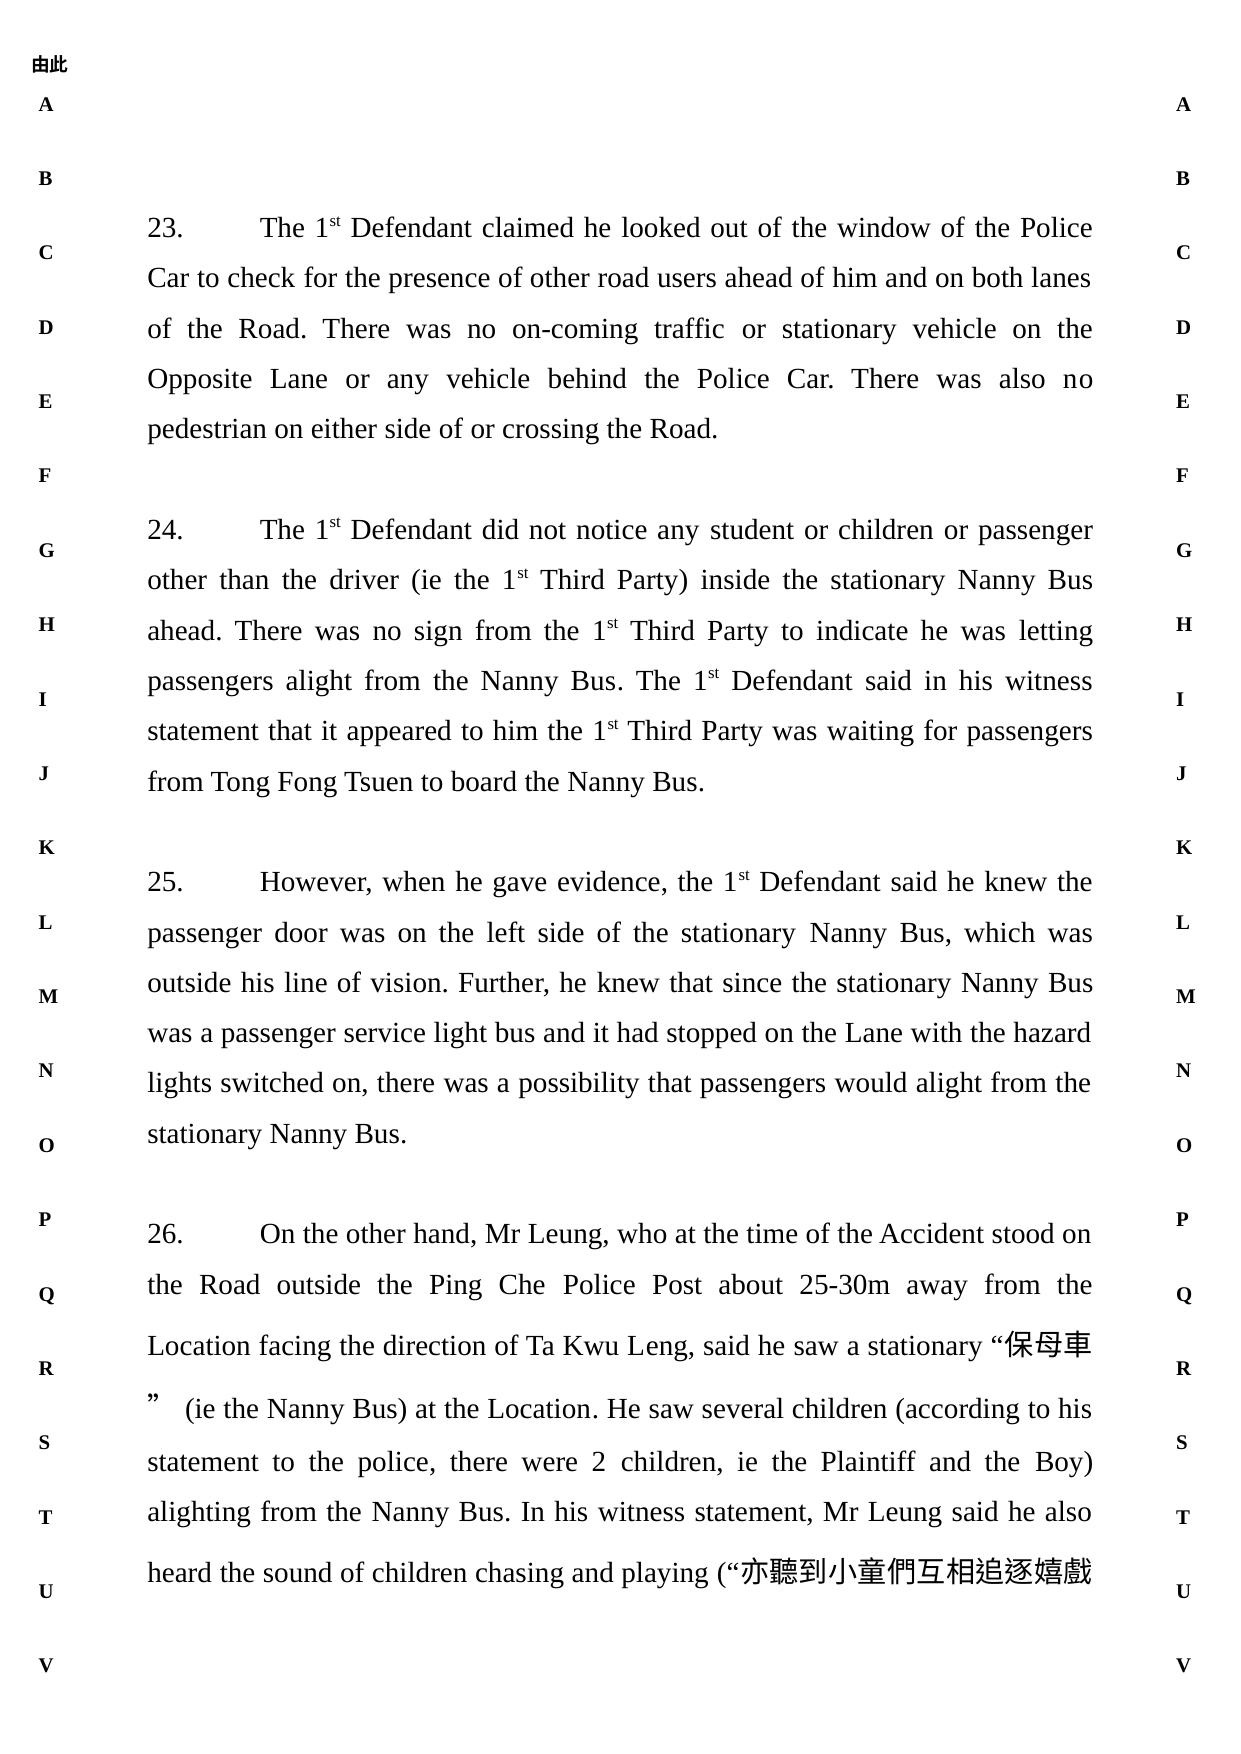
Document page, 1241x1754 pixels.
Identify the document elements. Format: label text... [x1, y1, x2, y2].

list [147, 1217, 1093, 1591]
list The 1st Defendant claimed he looked out of the window of the Police Car to check for the presence of other road users ahead of him and on both lanes of the Road. There was no on-coming traffic or stationary vehicle on the Opposite Lane or any vehicle behind the Police Car. There was also no pedestrian on either side of or crossing the Road. [147, 210, 1093, 445]
list The 1st Defendant did not notice any student or children or passenger other than the driver (ie the 1st Third Party) inside the stationary Nanny Bus ahead. There was no sign from the 1st Third Party to indicate he was letting passengers alight from the Nanny Bus. The 1st Defendant said in his witness statement that it appeared to him the 1st Third Party was waiting for passengers from Tong Fong Tsuen to board the Nanny Bus. [147, 512, 1093, 797]
list However, when he gave evidence, the 1st Defendant said he knew the passenger door was on the left side of the stationary Nanny Bus, which was outside his line of vision. Further, he knew that since the stationary Nanny Bus was a passenger service light bus and it had stopped on the Lane with the hazard lights switched on, there was a possibility that passengers would alight from the stationary Nanny Bus. [147, 864, 1093, 1149]
